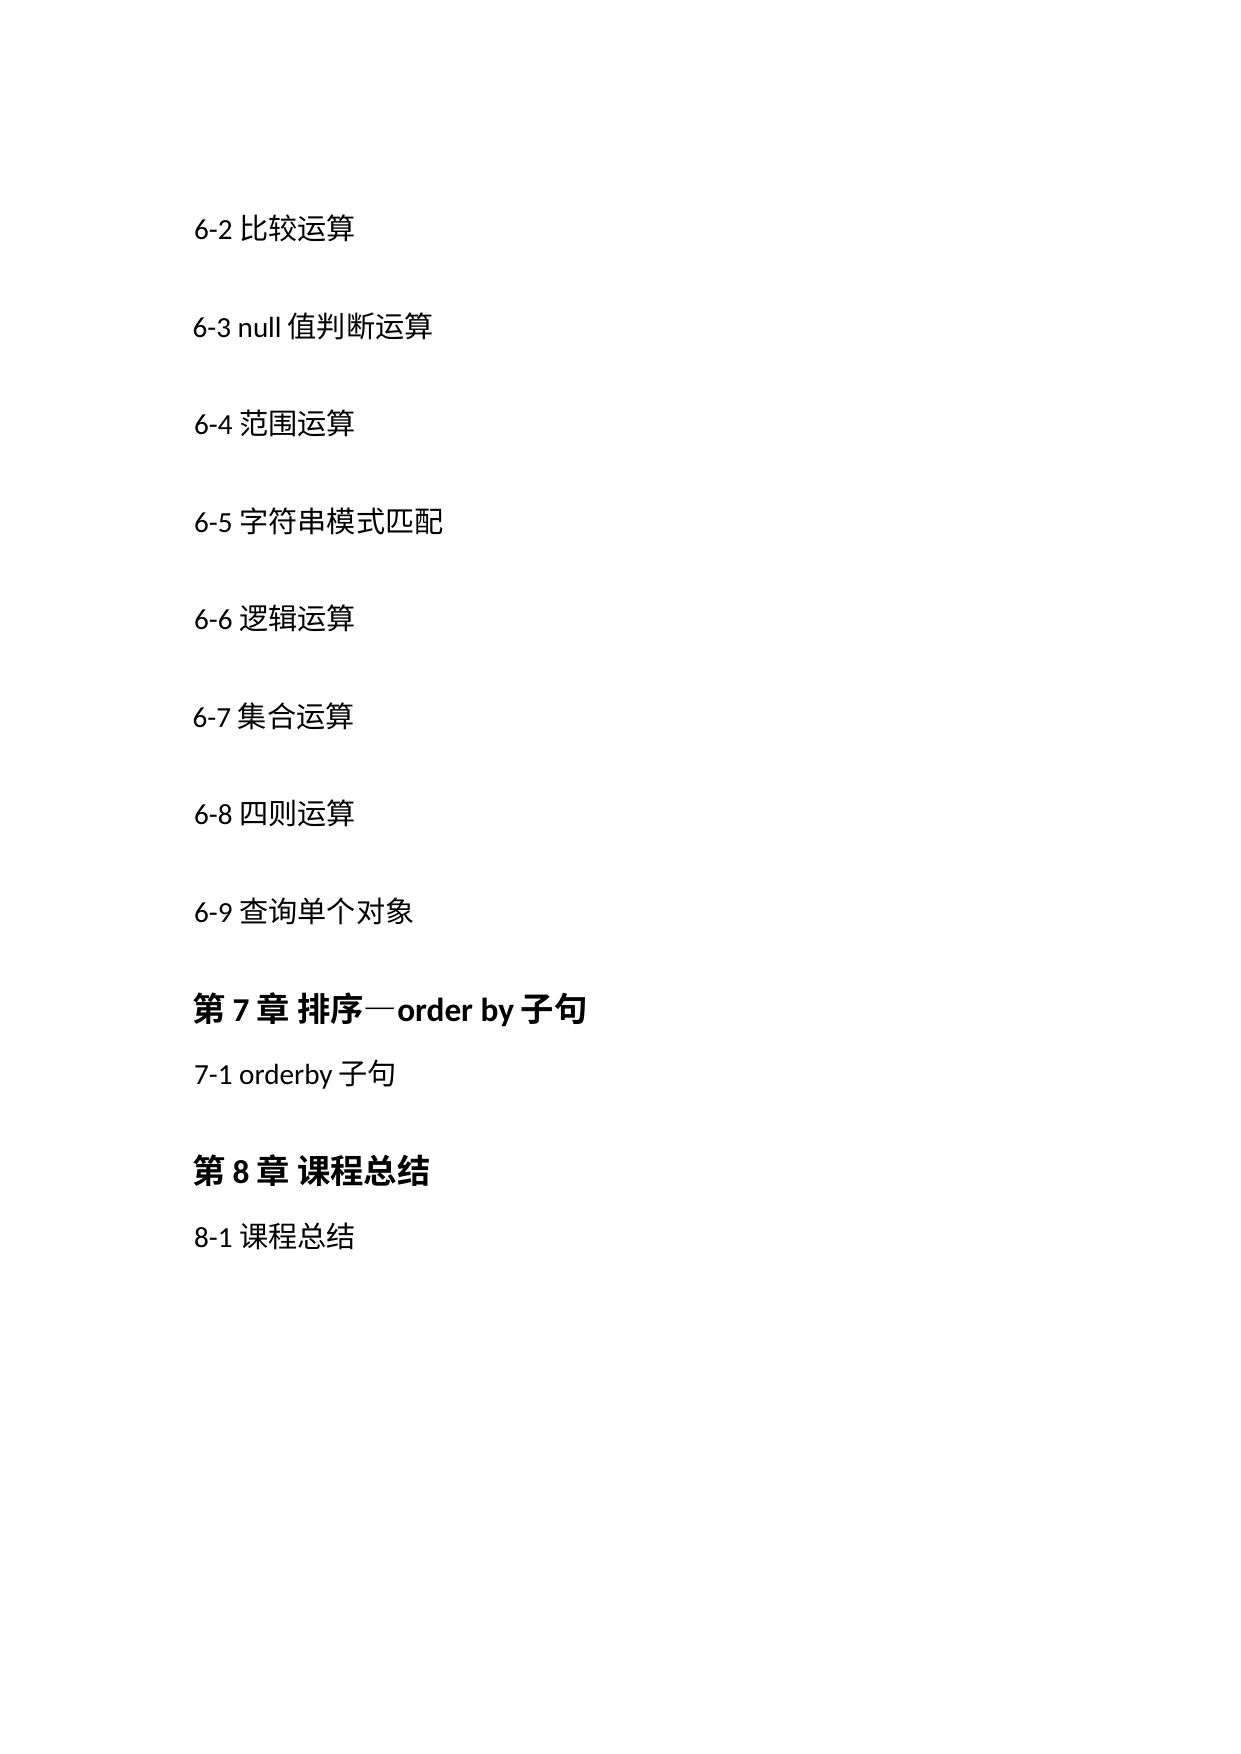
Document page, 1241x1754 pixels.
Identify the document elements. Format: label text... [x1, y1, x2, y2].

text 6-2 比较运算 [187, 194, 1053, 259]
text 第7章 排序—order by子句 [187, 974, 1053, 1039]
text 6-7 集合运算 [187, 682, 1053, 747]
text 6-3 null值判断运算 [187, 292, 1053, 357]
text 6-4 范围运算 [187, 389, 1053, 454]
text 6-8 四则运算 [187, 779, 1053, 844]
text 6-5 字符串模式匹配 [187, 487, 1053, 552]
text 6-6 逻辑运算 [187, 584, 1053, 649]
text 7-1 orderby子句 [187, 1039, 1053, 1104]
text 6-9 查询单个对象 [187, 877, 1053, 942]
text 8-1 课程总结 [187, 1202, 1053, 1267]
text 第8章 课程总结 [187, 1137, 1053, 1202]
